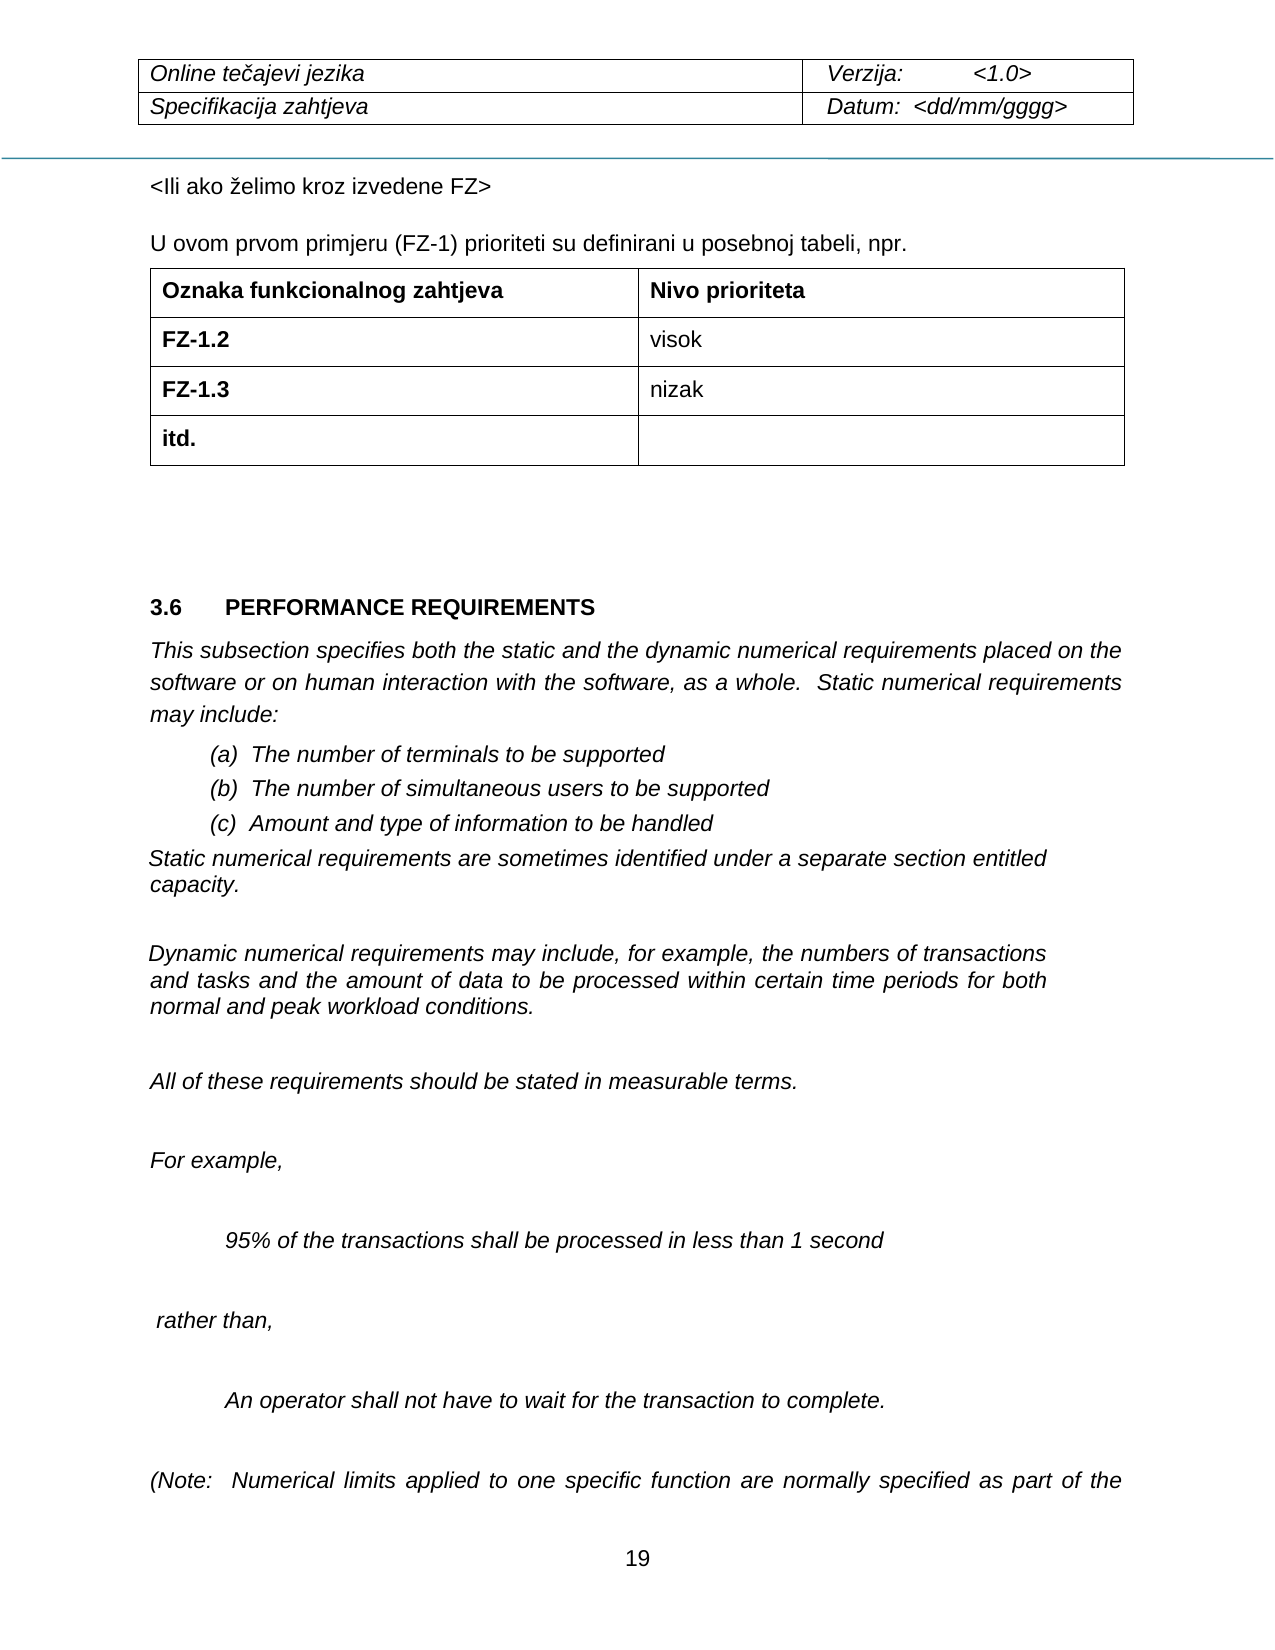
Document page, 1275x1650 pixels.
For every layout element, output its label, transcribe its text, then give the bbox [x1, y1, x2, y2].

text (b) The number of simultaneous users to be supported [180, 775, 1050, 802]
table_header Oznaka funkcionalnog zahtjeva [151, 269, 638, 317]
subtitle Performance Requirements [150, 593, 1125, 620]
text This subsection specifies both the static and the dynamic numerical requirements placed on the software or on human interaction with the software, as a whole. Static numerical requirements may include: [150, 637, 1125, 727]
table_cell itd. [151, 416, 638, 465]
table_cell [639, 416, 1124, 465]
text (c) Amount and type of information to be handled [180, 810, 1050, 836]
text An operator shall not have to wait for the transaction to complete. [225, 1387, 1125, 1413]
text Dynamic numerical requirements may include, for example, the numbers of transactions and tasks and the amount of data to be processed within certain time periods for both normal and peak workload conditions. [148, 940, 1050, 1019]
list U ovom prvom primjeru (FZ-1) prioriteti su definirani u posebnoj tabeli, npr. [150, 230, 1125, 256]
table_cell FZ-1.3 [151, 367, 638, 415]
table_cell FZ-1.2 [151, 318, 638, 366]
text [150, 1467, 1125, 1493]
table_cell visok [639, 318, 1124, 366]
text rather than, [150, 1307, 1125, 1333]
text <Ili ako želimo kroz izvedene FZ> [150, 173, 1125, 199]
text All of these requirements should be stated in measurable terms. [150, 1068, 1125, 1094]
text 95% of the transactions shall be processed in less than 1 second [225, 1227, 1125, 1253]
text Static numerical requirements are sometimes identified under a separate section entitled capacity. [148, 844, 1050, 897]
table_header Nivo prioriteta [639, 269, 1124, 317]
text For example, [150, 1147, 1125, 1174]
text (a) The number of terminals to be supported [180, 741, 1050, 767]
table_cell nizak [639, 367, 1124, 415]
